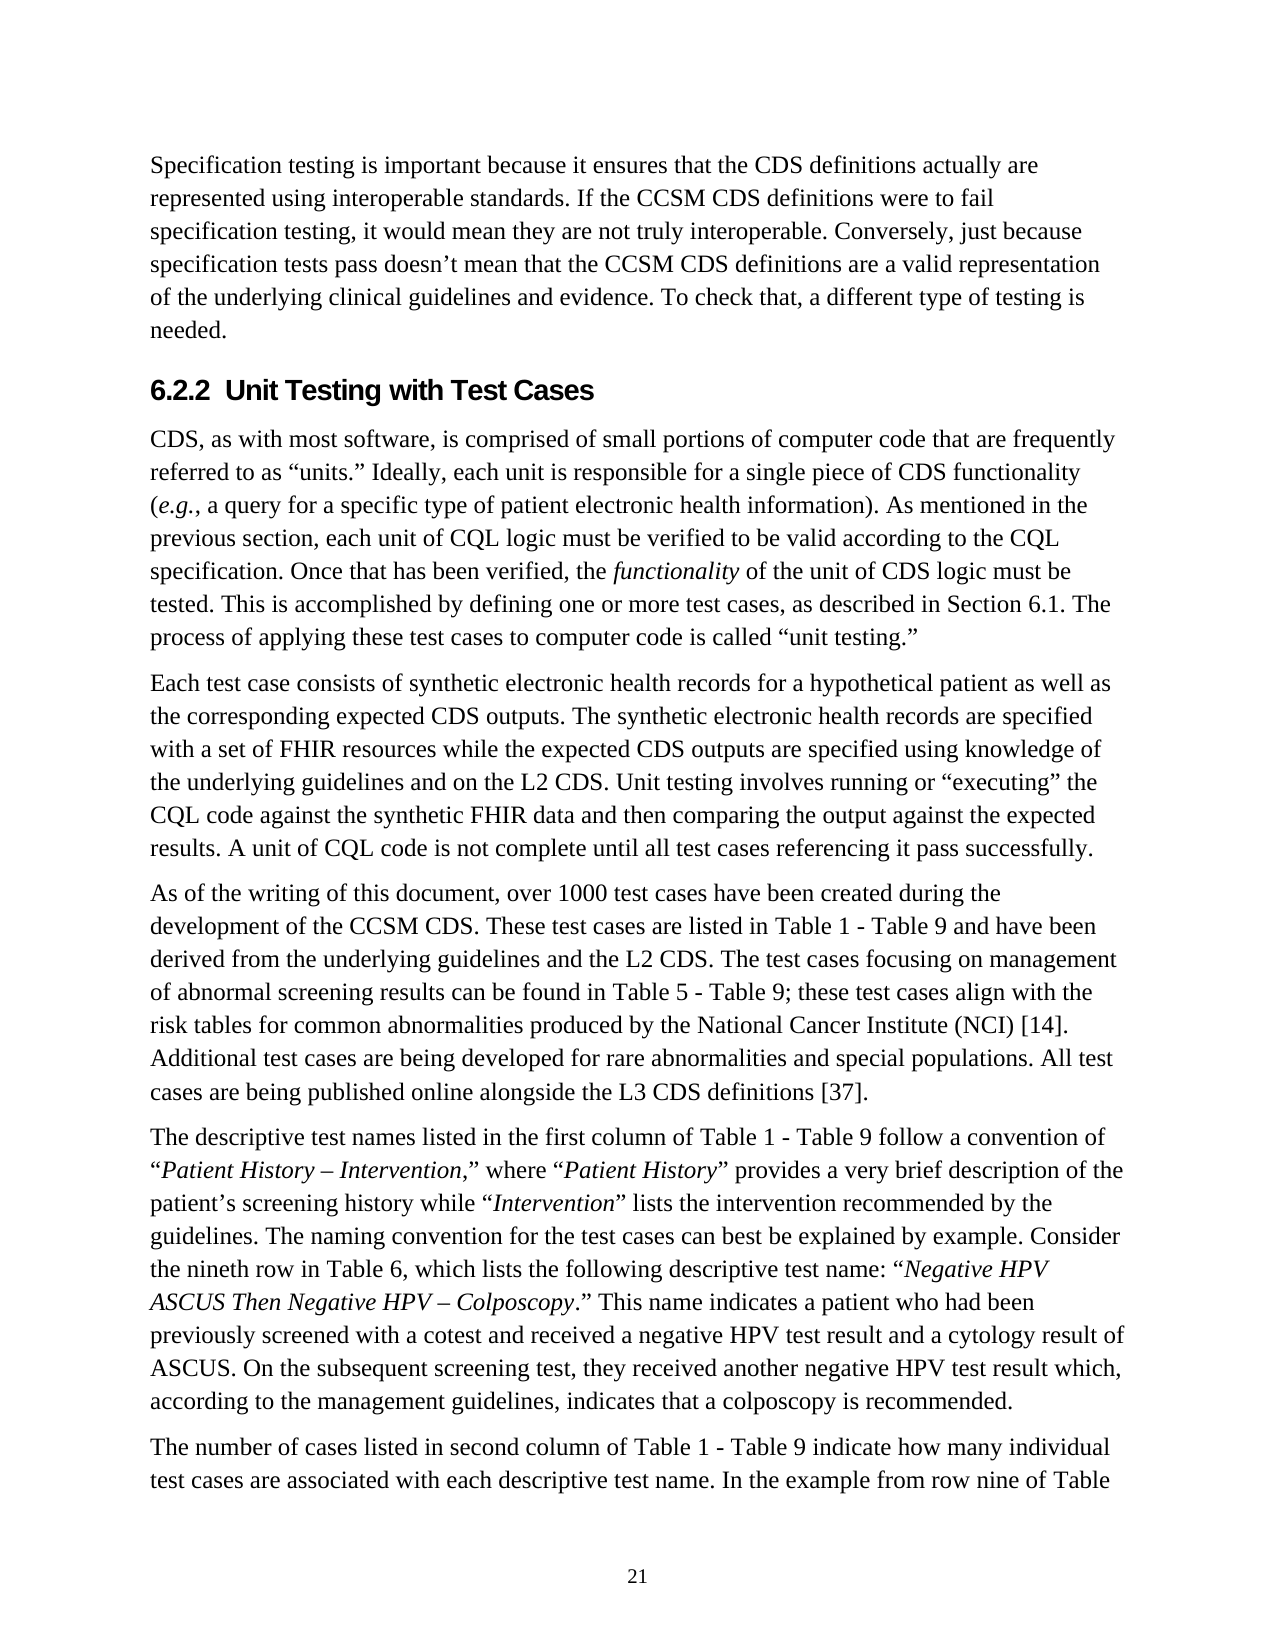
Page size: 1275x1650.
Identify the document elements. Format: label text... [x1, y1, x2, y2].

text Specification testing is important because it ensures that the CDS definitions actually are represented using interoperable standards. If the CCSM CDS definitions were to fail specification testing, it would mean they are not truly interoperable. Conversely, just because specification tests pass doesn’t mean that the CCSM CDS definitions are a valid representation of the underlying clinical guidelines and evidence. To check that, a different type of testing is needed. [150, 150, 1125, 344]
text Each test case consists of synthetic electronic health records for a hypothetical patient as well as the corresponding expected CDS outputs. The synthetic electronic health records are specified with a set of FHIR resources while the expected CDS outputs are specified using knowledge of the underlying guidelines and on the L2 CDS. Unit testing involves running or “executing” the CQL code against the synthetic FHIR data and then comparing the output against the expected results. A unit of CQL code is not complete until all test cases referencing it pass successfully. [150, 668, 1125, 862]
text As of the writing of this document, over 1000 test cases have been created during the development of the CCSM CDS. These test cases are listed in Table 1 - Table 9 and have been derived from the underlying guidelines and the L2 CDS. The test cases focusing on management of abnormal screening results can be found in Table 5 - Table 9; these test cases align with the risk tables for common abnormalities produced by the National Cancer Institute (NCI) . Additional test cases are being developed for rare abnormalities and special populations. All test cases are being published online alongside the L3 CDS definitions . [150, 878, 1125, 1105]
text CDS, as with most software, is comprised of small portions of computer code that are frequently referred to as “units.” Ideally, each unit is responsible for a single piece of CDS functionality (e.g., a query for a specific type of patient electronic health information). As mentioned in the previous section, each unit of CQL logic must be verified to be valid according to the CQL specification. Once that has been verified, the functionality of the unit of CDS logic must be tested. This is accomplished by defining one or more test cases, as described in Section 6.1. The process of applying these test cases to computer code is called “unit testing.” [150, 424, 1125, 651]
subtitle Unit Testing with Test Cases [150, 373, 1125, 407]
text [150, 1432, 1125, 1493]
text The descriptive test names listed in the first column of Table 1 - Table 9 follow a convention of “Patient History – Intervention,” where “Patient History” provides a very brief description of the patient’s screening history while “Intervention” lists the intervention recommended by the guidelines. The naming convention for the test cases can best be explained by example. Consider the nineth row in Table 6, which lists the following descriptive test name: “Negative HPV ASCUS Then Negative HPV – Colposcopy.” This name indicates a patient who had been previously screened with a cotest and received a negative HPV test result and a cytology result of ASCUS. On the subsequent screening test, they received another negative HPV test result which, according to the management guidelines, indicates that a colposcopy is recommended. [150, 1122, 1125, 1415]
